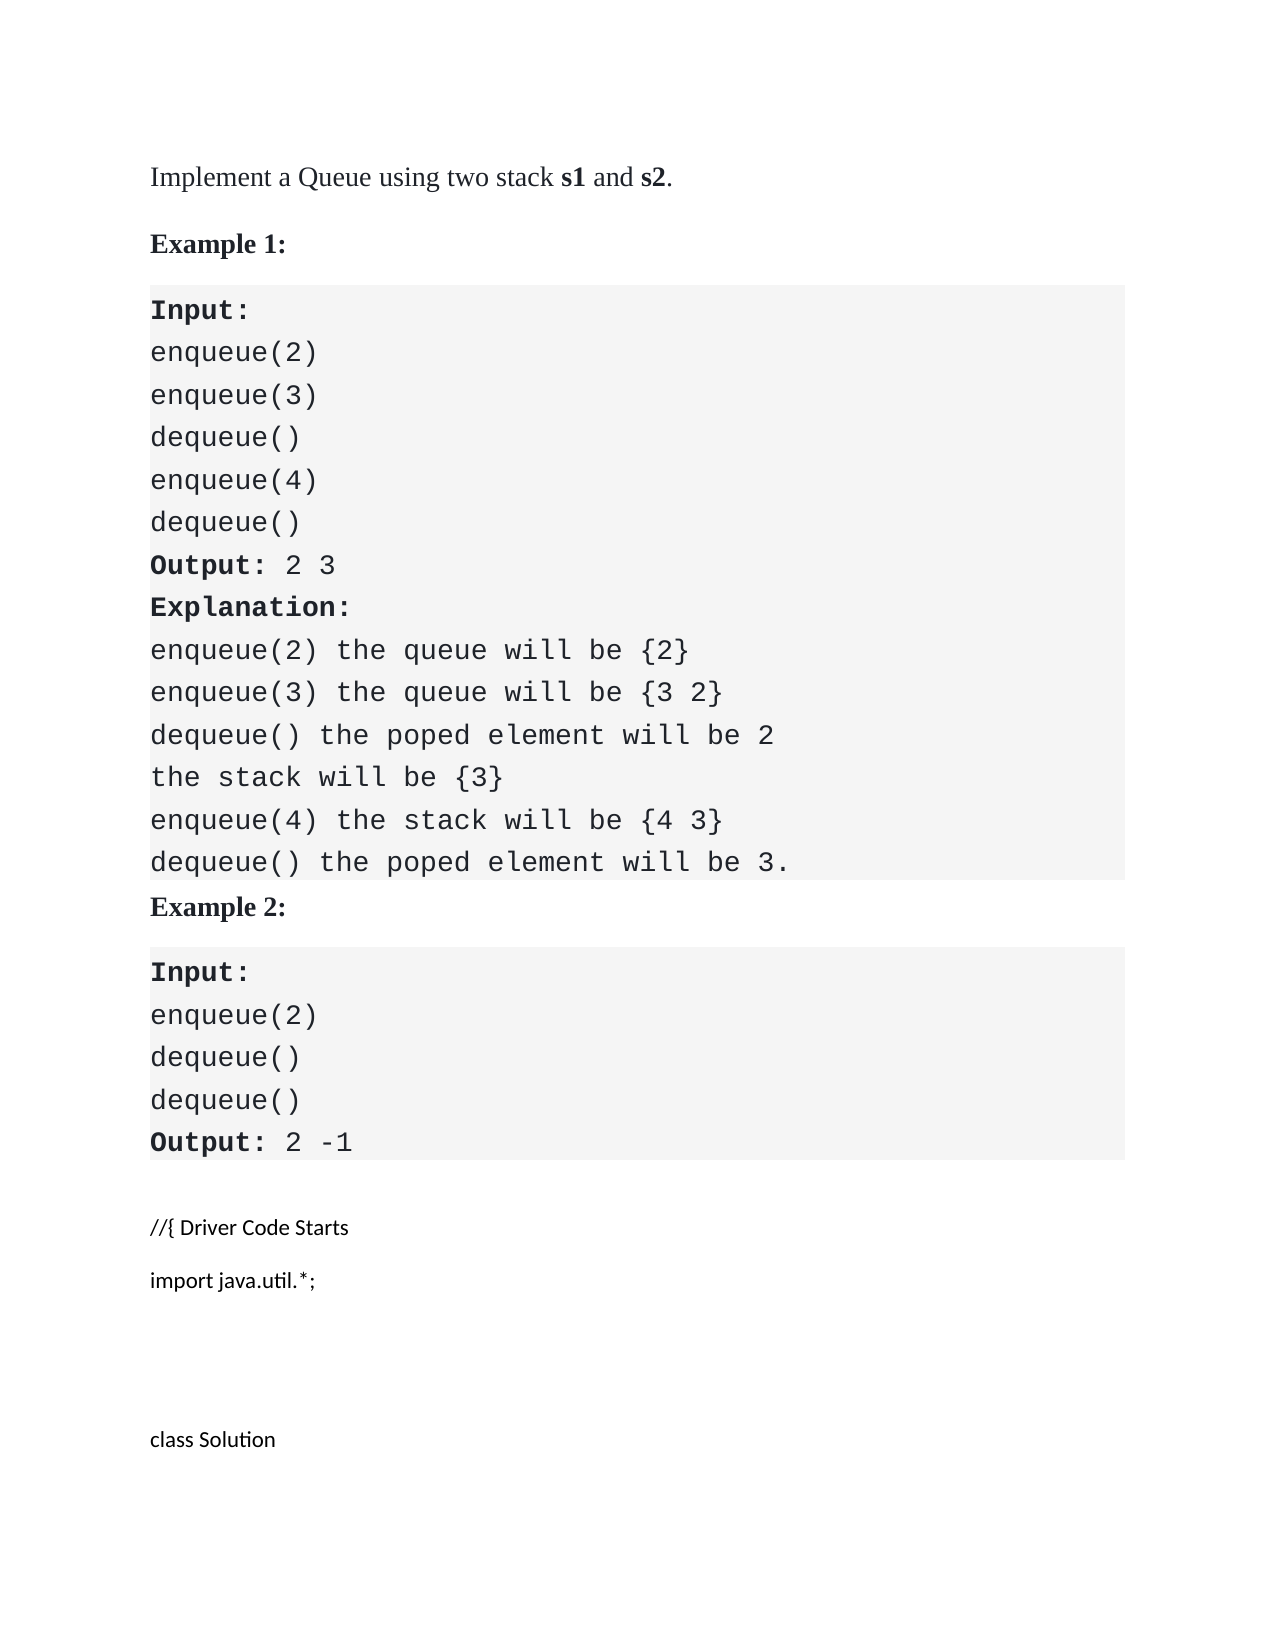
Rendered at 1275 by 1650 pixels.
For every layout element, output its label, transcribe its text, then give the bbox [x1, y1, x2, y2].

text Output: 2 -1 [150, 1117, 1125, 1160]
text the stack will be {3} [150, 752, 1125, 795]
text Input: [150, 285, 1125, 327]
text enqueue(2) [150, 327, 1125, 370]
text dequeue() [150, 1075, 1125, 1117]
text Input: [150, 947, 1125, 990]
text Explanation: [150, 582, 1125, 625]
text class Solution [150, 1425, 1125, 1453]
text enqueue(4) [150, 455, 1125, 497]
text dequeue() [150, 1032, 1125, 1075]
text enqueue(3) the queue will be {3 2} [150, 667, 1125, 710]
text import java.util.*; [150, 1266, 1125, 1294]
text enqueue(3) [150, 370, 1125, 412]
text Implement a Queue using two stack s1 and s2. [150, 150, 1125, 192]
text Example 1: [150, 217, 1125, 260]
text enqueue(2) [150, 990, 1125, 1032]
text dequeue() [150, 497, 1125, 540]
text Example 2: [150, 880, 1125, 922]
text dequeue() [150, 412, 1125, 455]
text enqueue(4) the stack will be {4 3} [150, 795, 1125, 837]
text enqueue(2) the queue will be {2} [150, 625, 1125, 667]
text dequeue() the poped element will be 2 [150, 710, 1125, 752]
text Output: 2 3 [150, 540, 1125, 582]
text dequeue() the poped element will be 3. [150, 837, 1125, 880]
text //{ Driver Code Starts [150, 1213, 1125, 1241]
